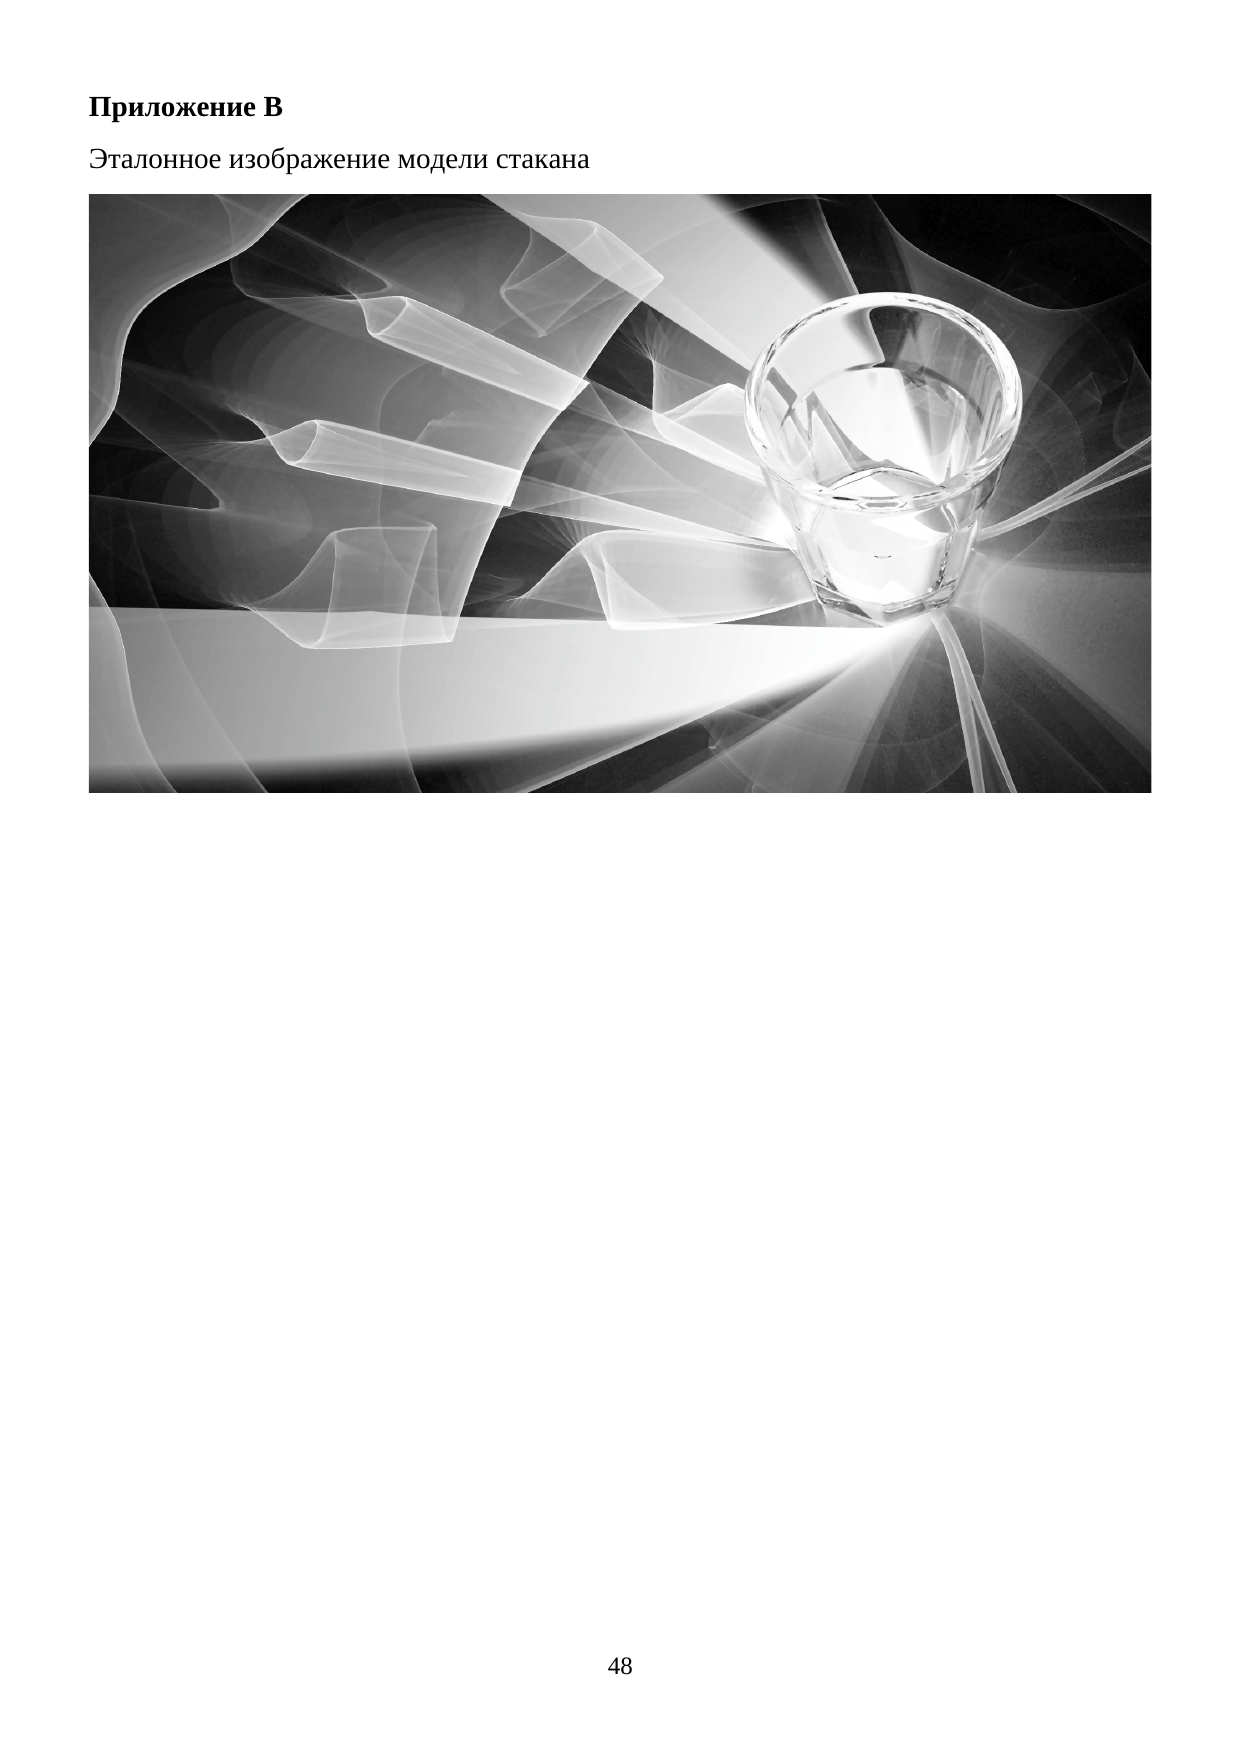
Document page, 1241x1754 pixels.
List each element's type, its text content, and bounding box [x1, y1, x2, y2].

text Приложение B [89, 89, 1152, 122]
text Эталонное изображение модели стакана [89, 141, 1152, 175]
picture [88, 194, 1152, 793]
